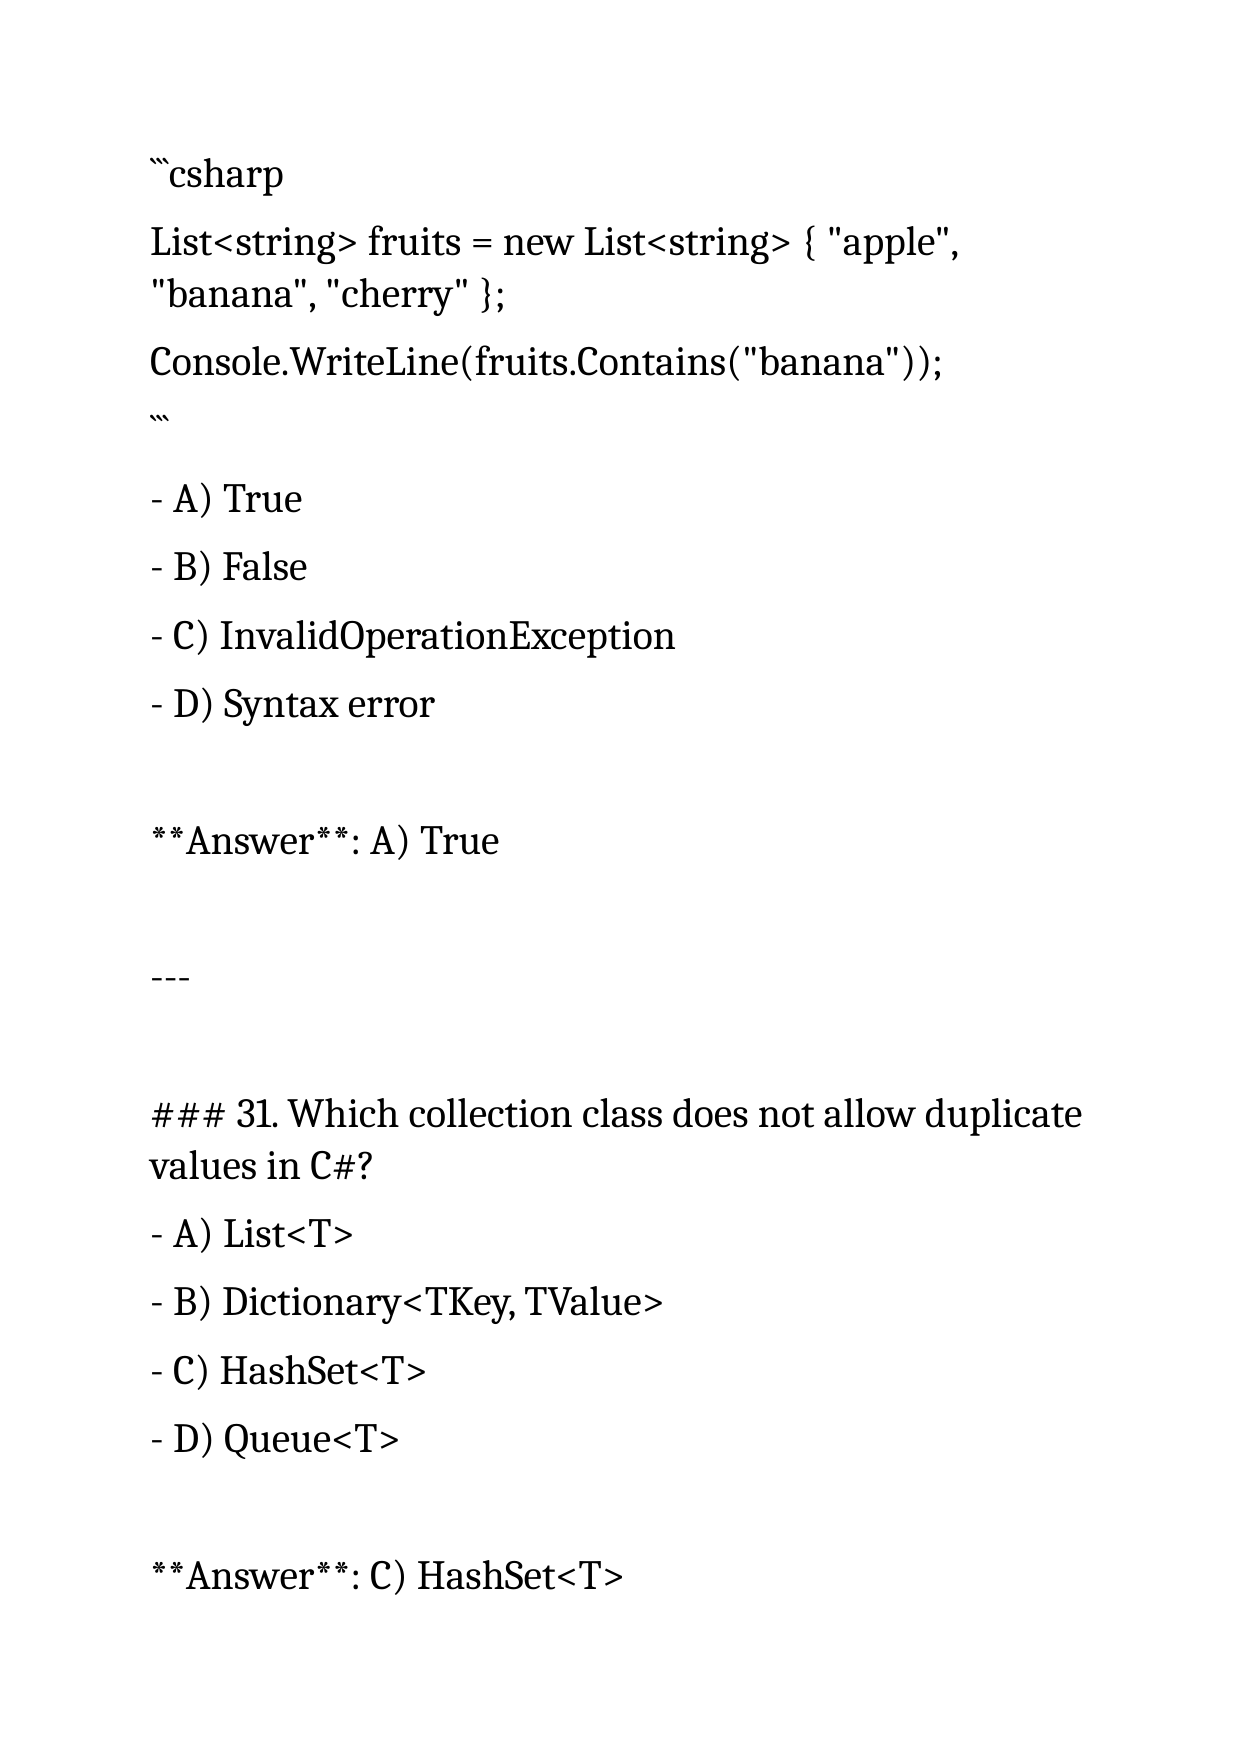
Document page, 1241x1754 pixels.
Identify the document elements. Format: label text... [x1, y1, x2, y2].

text --- [150, 953, 1090, 1001]
text ### 31. Which collection class does not allow duplicate values in C#? [150, 1090, 1090, 1189]
text List<string> fruits = new List<string> { "apple", "banana", "cherry" }; [150, 218, 1090, 318]
text **Answer**: C) HashSet<T> [150, 1552, 1090, 1599]
text - C) InvalidOperationException [150, 612, 1090, 659]
text ``` [150, 407, 1090, 454]
text - B) False [150, 543, 1090, 591]
text ```csharp [150, 150, 1090, 198]
text - B) Dictionary<TKey, TValue> [150, 1278, 1090, 1326]
text - A) True [150, 475, 1090, 523]
text - A) List<T> [150, 1210, 1090, 1258]
text - D) Queue<T> [150, 1415, 1090, 1463]
text - D) Syntax error [150, 680, 1090, 728]
text Console.WriteLine(fruits.Contains("banana")); [150, 338, 1090, 386]
text - C) HashSet<T> [150, 1347, 1090, 1394]
text **Answer**: A) True [150, 817, 1090, 864]
